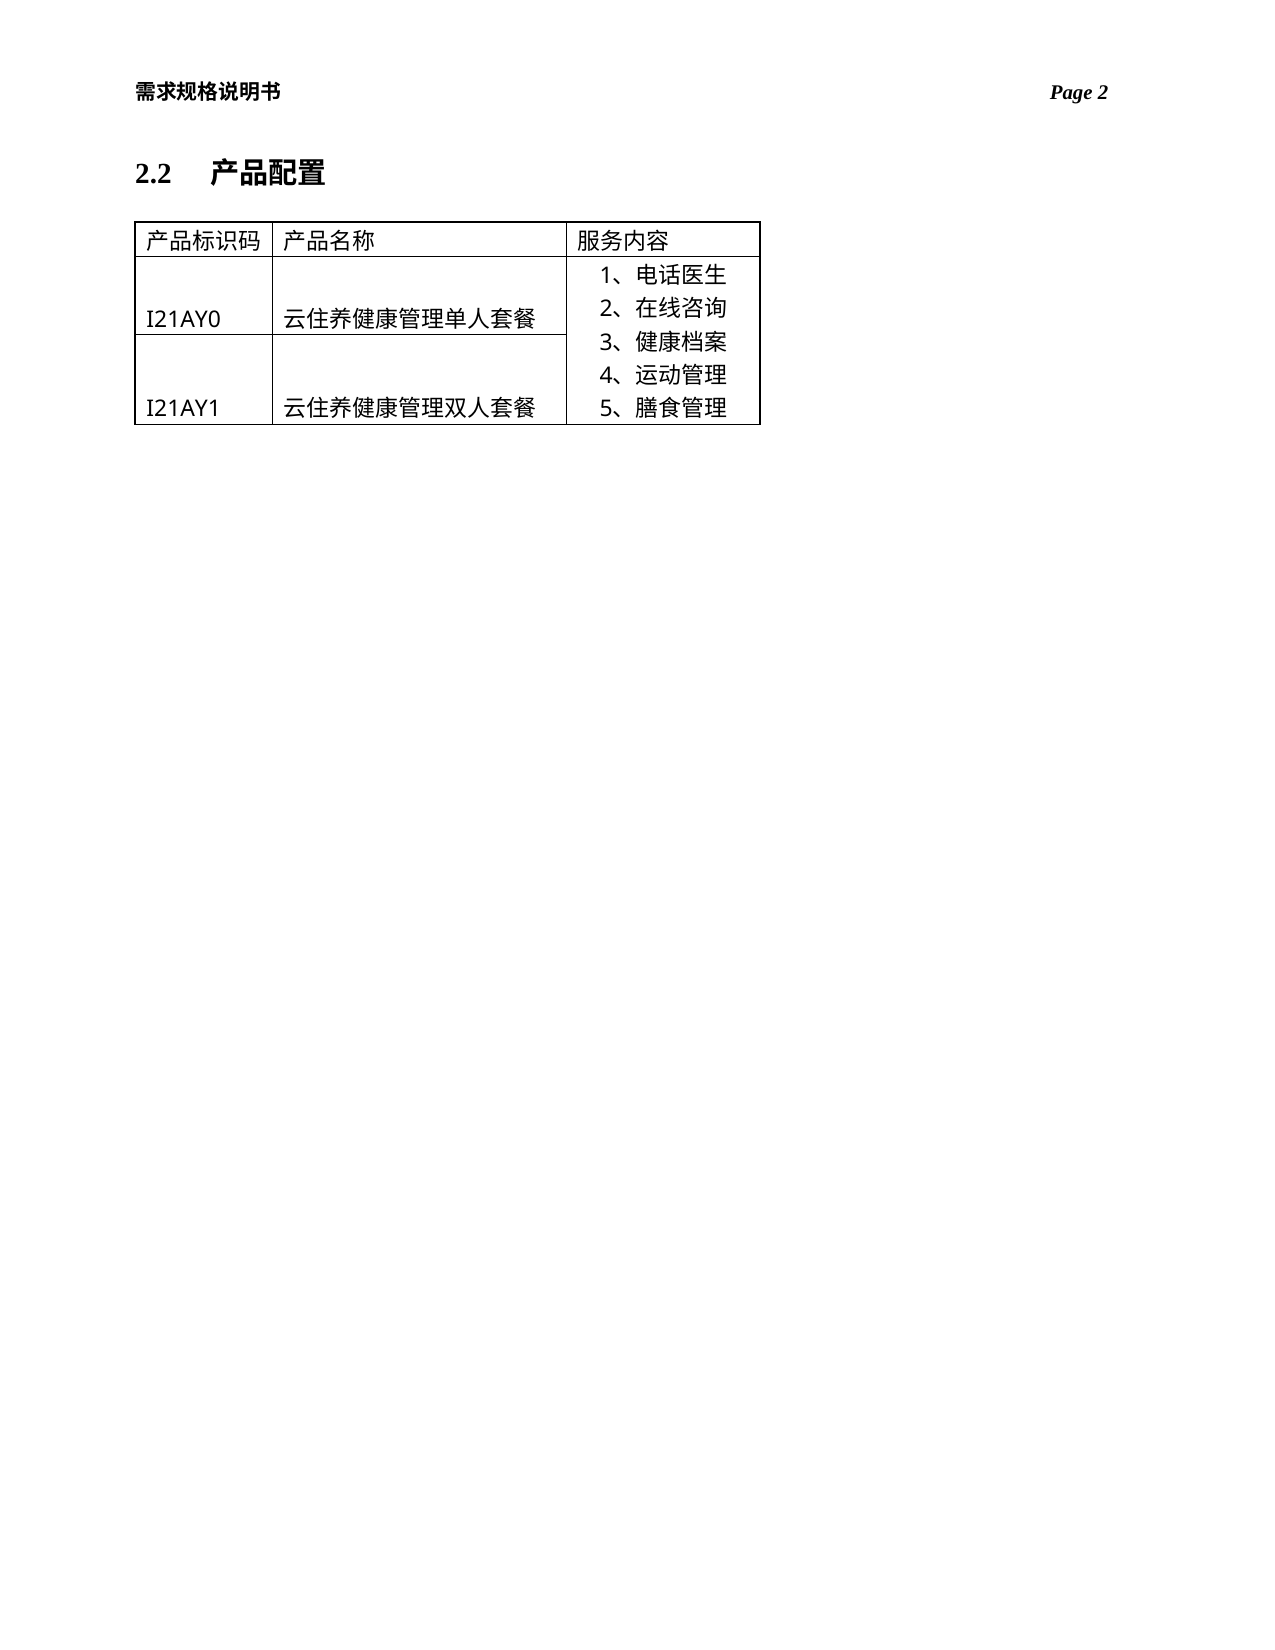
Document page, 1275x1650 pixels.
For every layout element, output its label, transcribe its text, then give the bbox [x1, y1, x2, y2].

table_cell I21AY0 [136, 257, 272, 334]
table_header 产品名称 [273, 223, 566, 256]
table_cell 1、电话医生 2、在线咨询 3、健康档案 4、运动管理 5、膳食管理 [567, 257, 759, 423]
table_header 产品标识码 [136, 223, 272, 256]
table_header 服务内容 [567, 223, 759, 256]
table_cell 云住养健康管理双人套餐 [273, 335, 566, 423]
table_cell I21AY1 [136, 335, 272, 423]
subtitle 产品配置 [135, 150, 1140, 192]
table_cell 云住养健康管理单人套餐 [273, 257, 566, 334]
